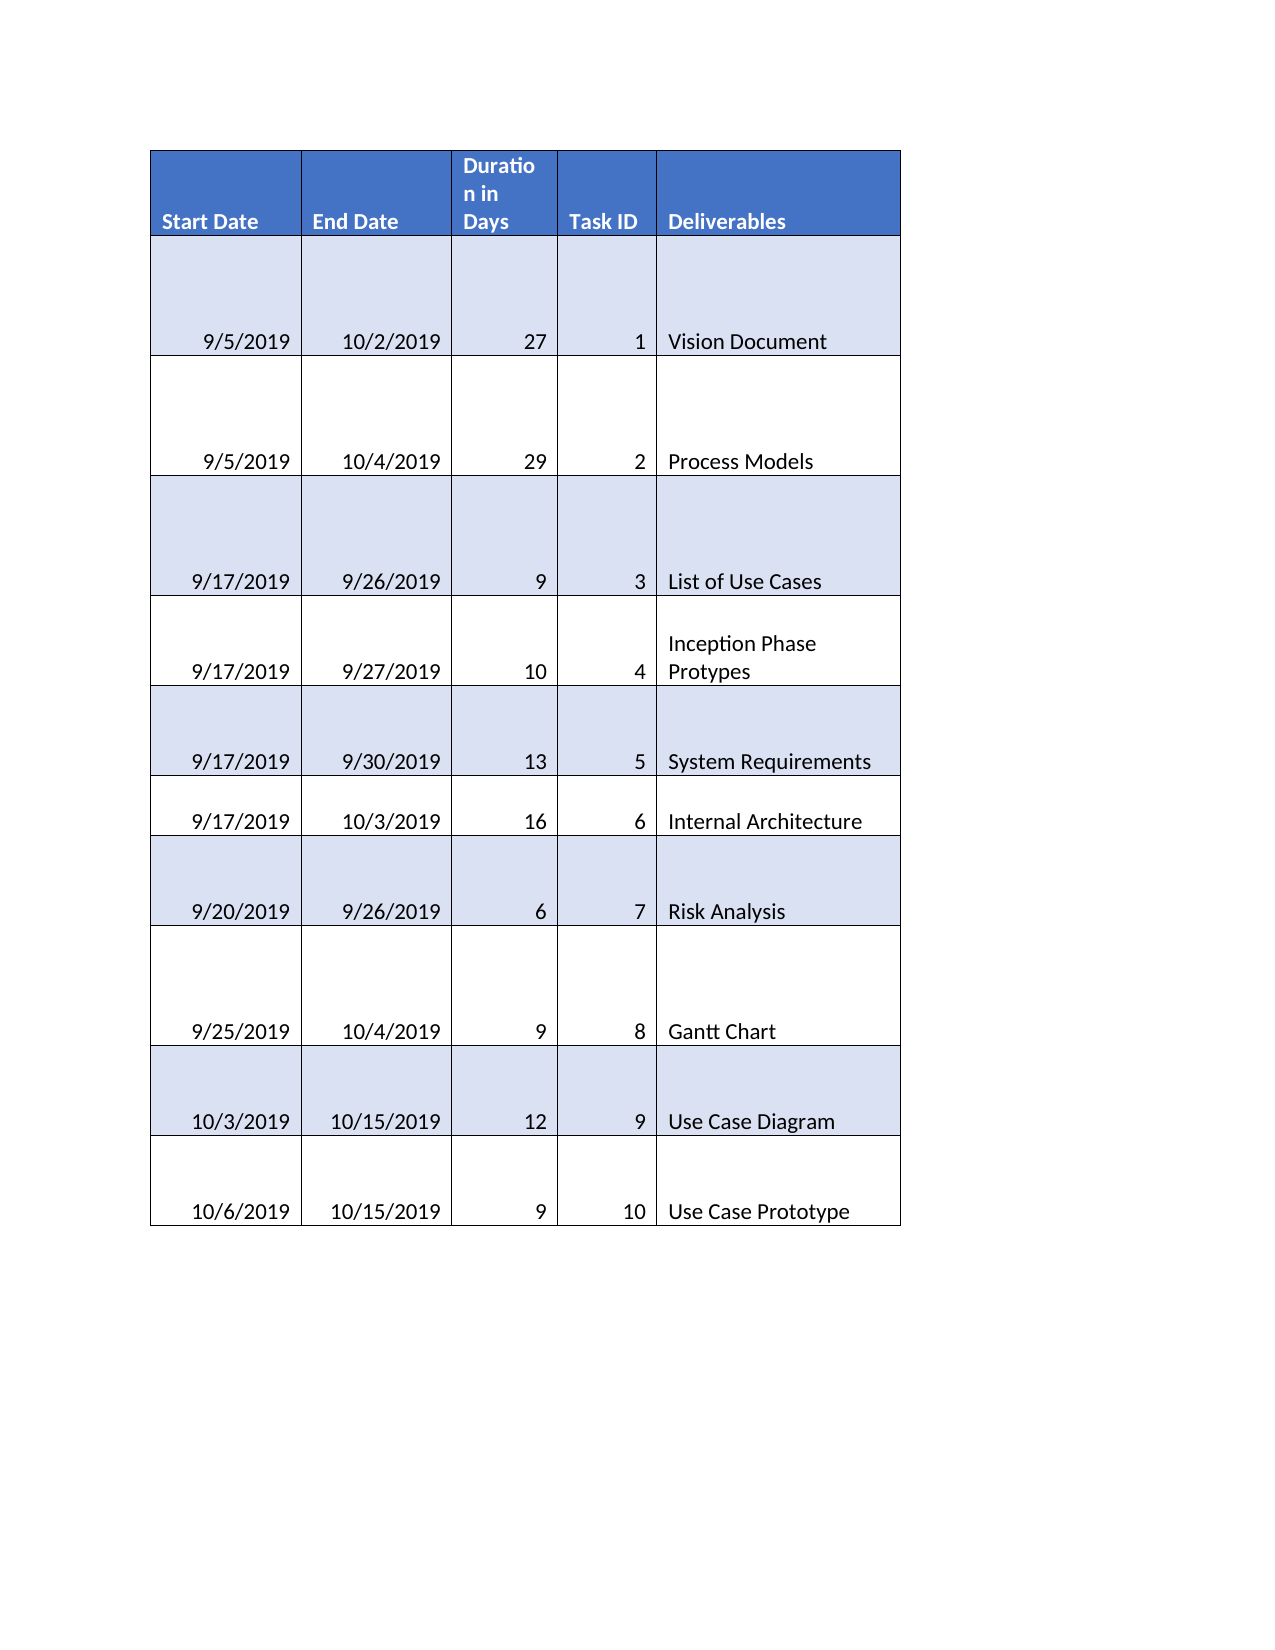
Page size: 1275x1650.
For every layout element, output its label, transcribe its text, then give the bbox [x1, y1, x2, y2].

table_cell 9/20/2019 [151, 836, 301, 925]
table_cell 9/17/2019 [151, 686, 301, 775]
table_cell 9/27/2019 [302, 596, 451, 685]
table_cell 10/4/2019 [302, 356, 451, 475]
table_cell 9/17/2019 [151, 776, 301, 835]
table_cell 7 [558, 836, 656, 925]
table_cell Process Models [657, 356, 900, 475]
table_cell 9/5/2019 [151, 356, 301, 475]
table_cell 10/4/2019 [302, 926, 451, 1045]
table_cell Inception Phase Protypes [657, 596, 900, 685]
table_cell 9/17/2019 [151, 596, 301, 685]
table_cell 9/25/2019 [151, 926, 301, 1045]
table_cell 10/15/2019 [302, 1046, 451, 1135]
table_cell Risk Analysis [657, 836, 900, 925]
table_cell 2 [558, 356, 656, 475]
table_cell 6 [558, 776, 656, 835]
table_cell 4 [558, 596, 656, 685]
table_cell 9/17/2019 [151, 476, 301, 595]
table_cell 9 [558, 1046, 656, 1135]
table_cell 9/5/2019 [151, 236, 301, 355]
table_cell List of Use Cases [657, 476, 900, 595]
table_cell 13 [452, 686, 557, 775]
table_cell 9/26/2019 [302, 476, 451, 595]
table_cell Internal Architecture [657, 776, 900, 835]
table_cell System Requirements [657, 686, 900, 775]
table_cell 6 [452, 836, 557, 925]
table_cell 9/26/2019 [302, 836, 451, 925]
table_cell 3 [558, 476, 656, 595]
table_cell Vision Document [657, 236, 900, 355]
table_cell 10/3/2019 [302, 776, 451, 835]
table_cell Use Case Prototype [657, 1136, 900, 1225]
table_cell 8 [558, 926, 656, 1045]
table_header Task ID [558, 151, 656, 235]
table_header Start Date [151, 151, 301, 235]
table_header Duration in Days [452, 151, 557, 235]
table_cell 10/2/2019 [302, 236, 451, 355]
table_cell 9 [452, 926, 557, 1045]
table_cell 27 [452, 236, 557, 355]
table_cell 9 [452, 1136, 557, 1225]
table_cell 10/3/2019 [151, 1046, 301, 1135]
table_header End Date [302, 151, 451, 235]
table_cell 10/15/2019 [302, 1136, 451, 1225]
table_cell 29 [452, 356, 557, 475]
table_cell Gantt Chart [657, 926, 900, 1045]
table_cell 12 [452, 1046, 557, 1135]
table_cell Use Case Diagram [657, 1046, 900, 1135]
table_cell 5 [558, 686, 656, 775]
table_cell 9 [452, 476, 557, 595]
table_cell 10 [452, 596, 557, 685]
table_cell 16 [452, 776, 557, 835]
table_cell 9/30/2019 [302, 686, 451, 775]
table_cell 10/6/2019 [151, 1136, 301, 1225]
table_cell 1 [558, 236, 656, 355]
table_cell 10 [558, 1136, 656, 1225]
table_header Deliverables [657, 151, 900, 235]
